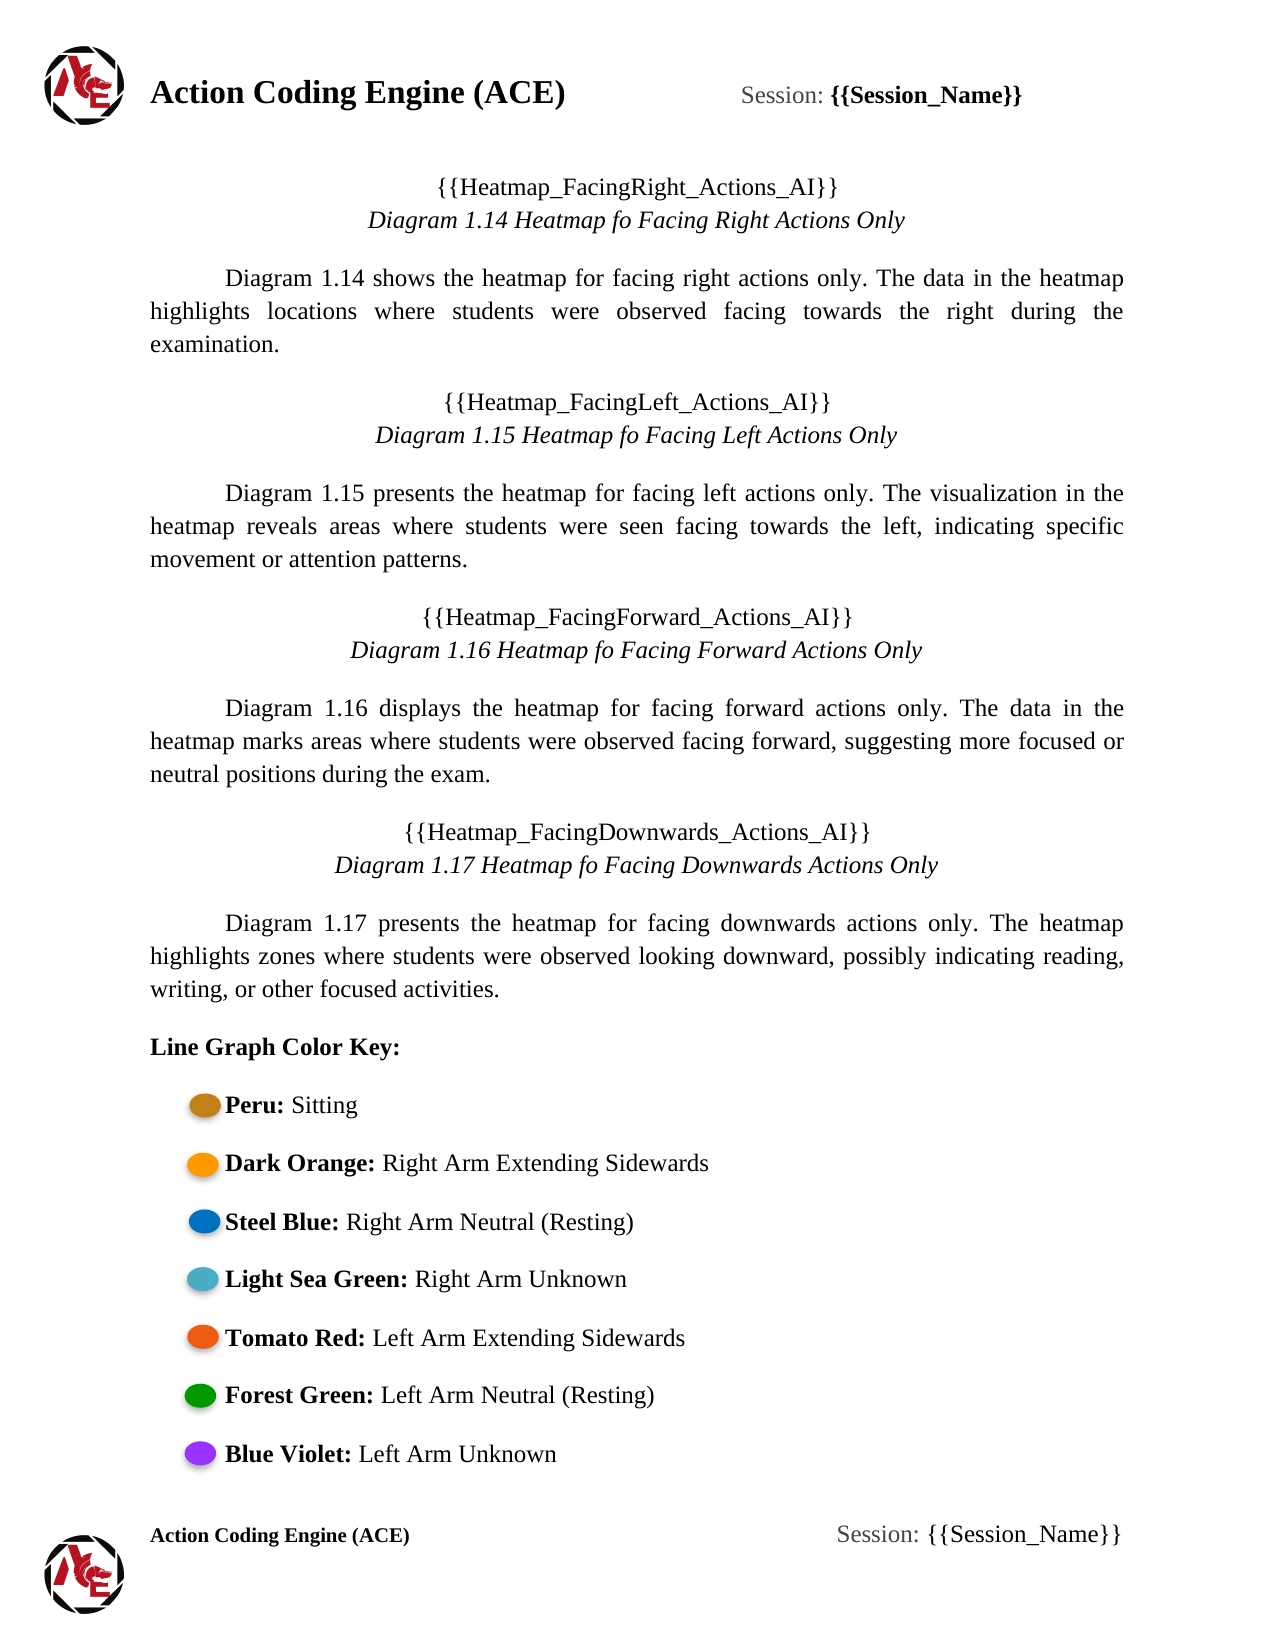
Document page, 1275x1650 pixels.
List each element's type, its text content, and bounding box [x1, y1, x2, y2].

text Forest Green: Left Arm Neutral (Resting) [225, 1381, 1125, 1409]
text Diagram 1.15 presents the heatmap for facing left actions only. The visualization in the heatmap reveals areas where students were seen facing towards the left, indicating specific movement or attention patterns. [150, 478, 1125, 573]
text {{Heatmap_FacingForward_Actions_AI}} Diagram 1.16 Heatmap fo Facing Forward Actions Only [150, 602, 1125, 664]
picture [35, 37, 130, 129]
text Tomato Red: Left Arm Extending Sidewards [225, 1323, 1125, 1351]
text {{Heatmap_FacingLeft_Actions_AI}} Diagram 1.15 Heatmap fo Facing Left Actions Only [150, 387, 1125, 449]
text Peru: Sitting [225, 1091, 1125, 1119]
picture [35, 1526, 130, 1618]
text Blue Violet: Left Arm Unknown [225, 1439, 1125, 1467]
text {{Heatmap_FacingDownwards_Actions_AI}} Diagram 1.17 Heatmap fo Facing Downwards Actions Only [150, 817, 1125, 879]
text Diagram 1.17 presents the heatmap for facing downwards actions only. The heatmap highlights zones where students were observed looking downward, possibly indicating reading, writing, or other focused activities. [150, 908, 1125, 1003]
text Light Sea Green: Right Arm Unknown [225, 1264, 1125, 1293]
text Diagram 1.14 shows the heatmap for facing right actions only. The data in the heatmap highlights locations where students were observed facing towards the right during the examination. [150, 263, 1125, 358]
text Steel Blue: Right Arm Neutral (Resting) [225, 1207, 1125, 1235]
text Dark Orange: Right Arm Extending Sidewards [225, 1148, 1125, 1177]
text Line Graph Color Key: [150, 1032, 1125, 1061]
text {{Heatmap_FacingRight_Actions_AI}} Diagram 1.14 Heatmap fo Facing Right Actions Only [150, 172, 1125, 234]
text Diagram 1.16 displays the heatmap for facing forward actions only. The data in the heatmap marks areas where students were observed facing forward, suggesting more focused or neutral positions during the exam. [150, 693, 1125, 788]
